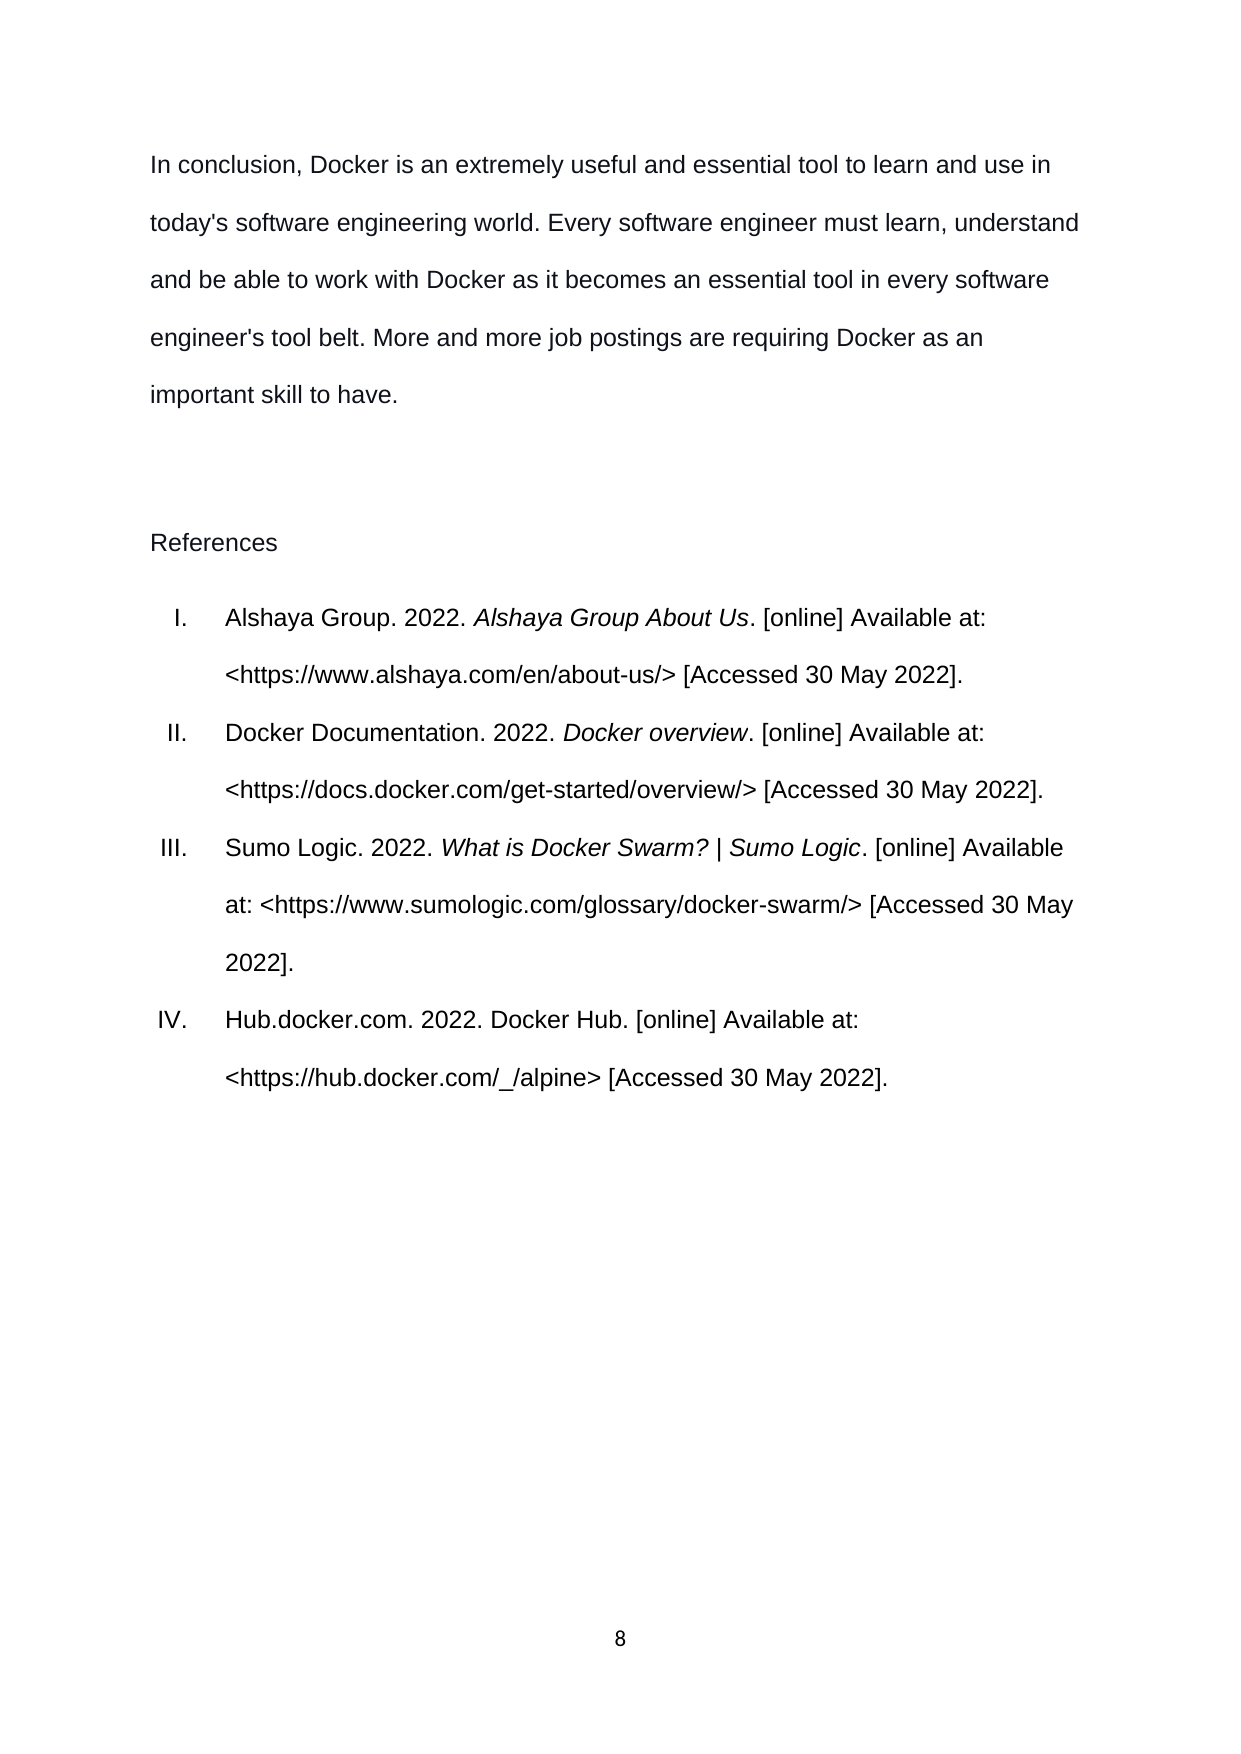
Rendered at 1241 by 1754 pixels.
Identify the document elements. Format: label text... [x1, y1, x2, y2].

text In conclusion, Docker is an extremely useful and essential tool to learn and use in today's software engineering world. Every software engineer must learn, understand and be able to work with Docker as it becomes an essential tool in every software engineer's tool belt. More and more job postings are requiring Docker as an important skill to have. [150, 150, 1090, 409]
text References [150, 528, 1090, 557]
list Sumo Logic. 2022. What is Docker Swarm? | Sumo Logic. [online] Available at: <https://www.sumologic.com/glossary/docker-swarm/> [Accessed 30 May 2022]. [187, 832, 1090, 976]
list Hub.docker.com. 2022. Docker Hub. [online] Available at: <https://hub.docker.com/_/alpine> [Accessed 30 May 2022]. [187, 1005, 1090, 1091]
list Alshaya Group. 2022. Alshaya Group About Us. [online] Available at: <https://www.alshaya.com/en/about-us/> [Accessed 30 May 2022]. [187, 602, 1090, 689]
list Docker Documentation. 2022. Docker overview. [online] Available at: <https://docs.docker.com/get-started/overview/> [Accessed 30 May 2022]. [187, 717, 1090, 804]
